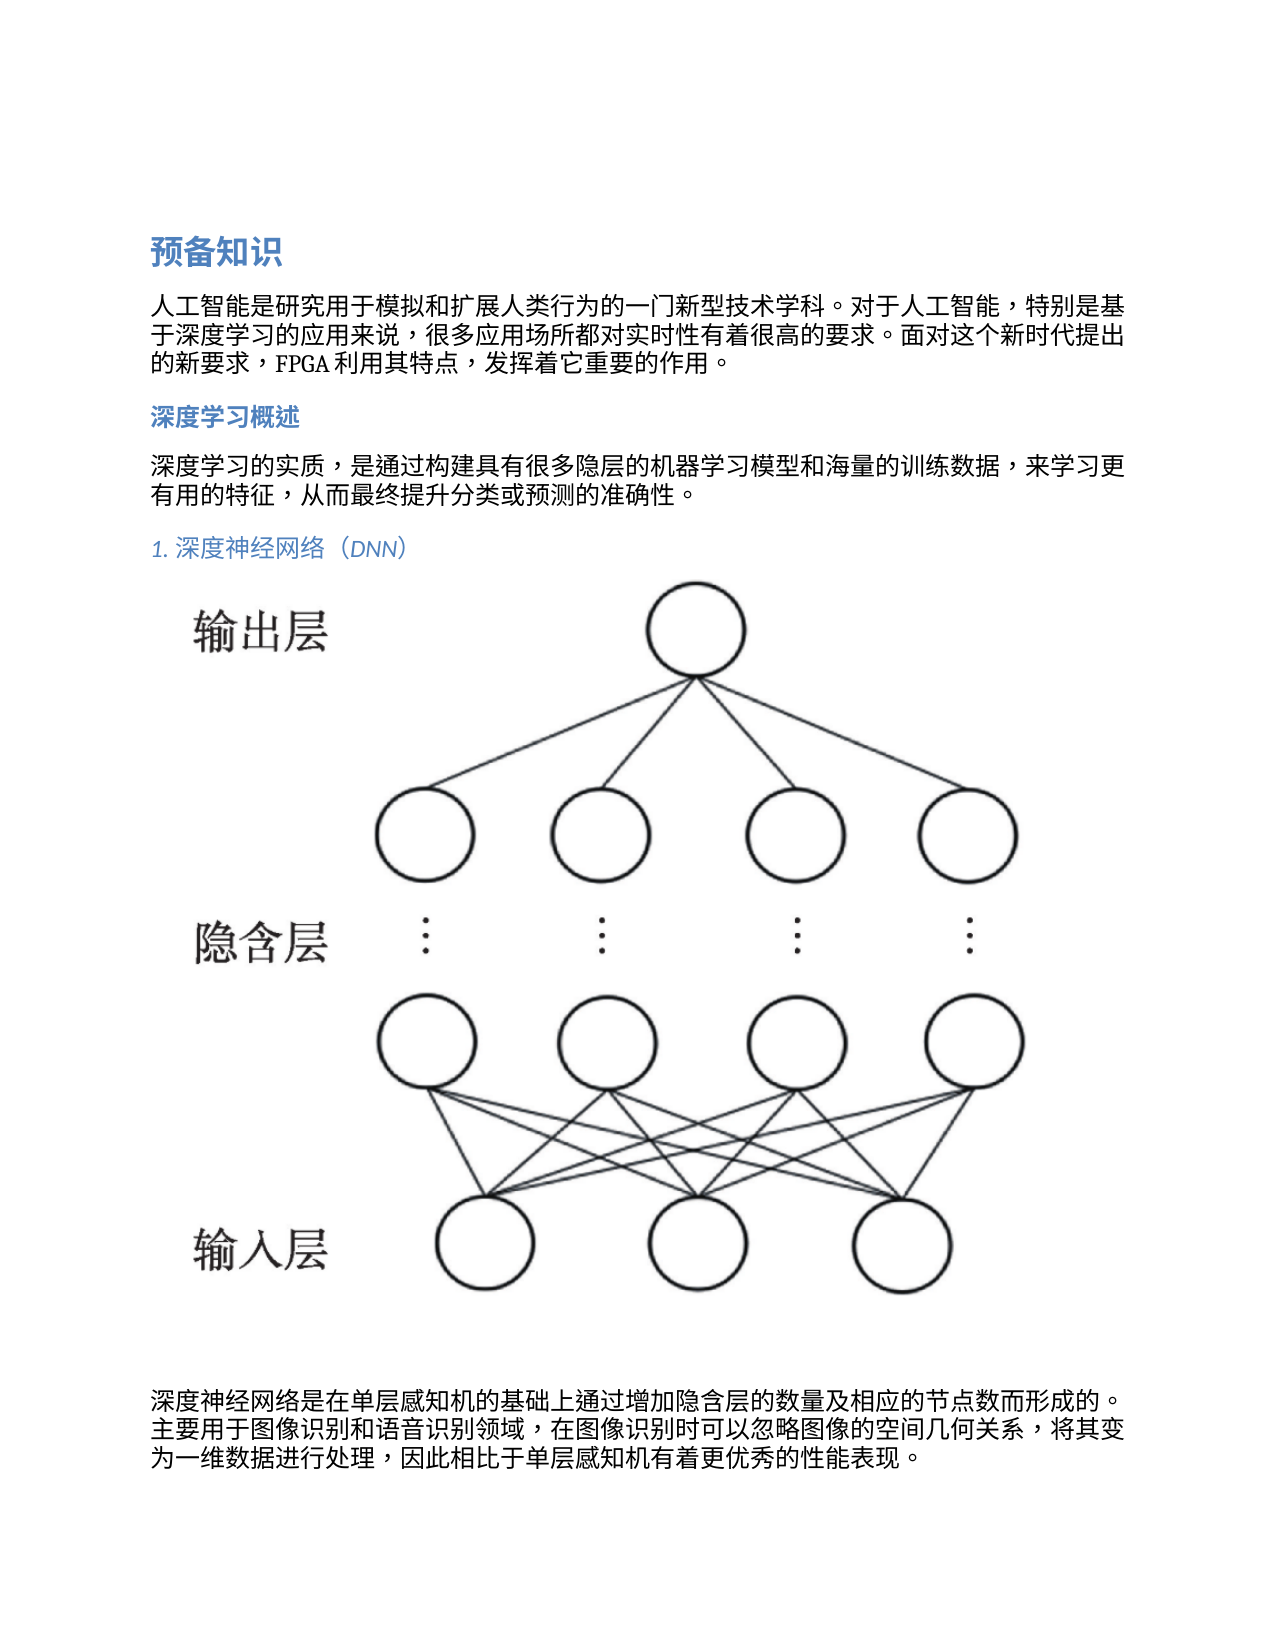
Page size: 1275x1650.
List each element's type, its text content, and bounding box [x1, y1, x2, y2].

subtitle 预备知识 [150, 229, 1125, 274]
picture [168, 565, 1044, 1320]
text 深度神经网络是在单层感知机的基础上通过增加隐含层的数量及相应的节点数而形成的。主要用于图像识别和语音识别领域，在图像识别时可以忽略图像的空间几何关系，将其变为一维数据进行处理，因此相比于单层感知机有着更优秀的性能表现。 [150, 1387, 1125, 1474]
text 深度学习的实质，是通过构建具有很多隐层的机器学习模型和海量的训练数据，来学习更有用的特征，从而最终提升分类或预测的准确性。 [150, 453, 1125, 510]
text 人工智能是研究用于模拟和扩展人类行为的一门新型技术学科。对于人工智能，特别是基于深度学习的应用来说，很多应用场所都对实时性有着很高的要求。面对这个新时代提出的新要求，FPGA利用其特点，发挥着它重要的作用。 [150, 293, 1125, 379]
subtitle 1. 深度神经网络（DNN） [150, 531, 1125, 565]
subtitle 深度学习概述 [150, 400, 1125, 434]
